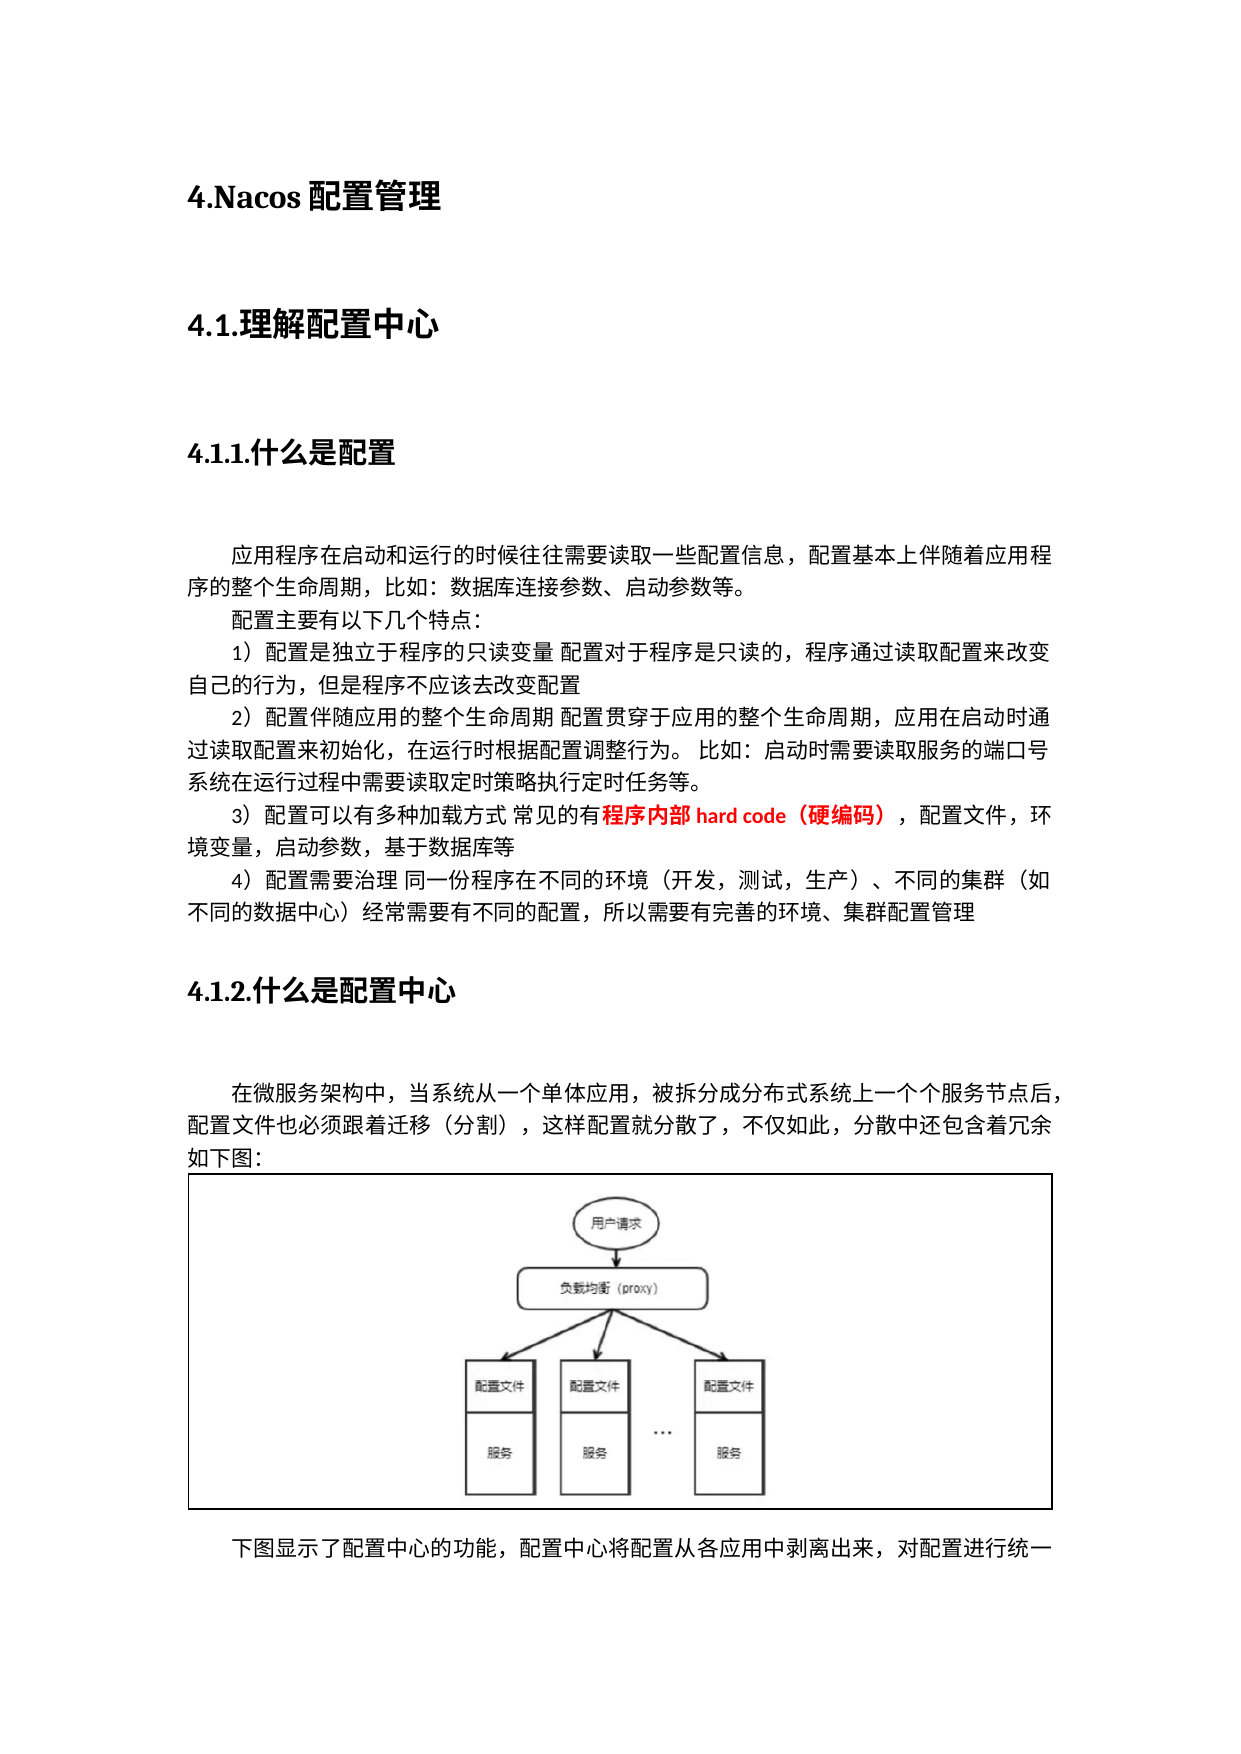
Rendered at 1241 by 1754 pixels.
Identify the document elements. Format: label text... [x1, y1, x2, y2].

text 应用程序在启动和运行的时候往往需要读取一些配置信息，配置基本上伴随着应用程序的整个生命周期，比如：数据库连接参数、启动参数等。 [187, 537, 1053, 602]
text 2）配置伴随应用的整个生命周期 配置贯穿于应用的整个生命周期，应用在启动时通过读取配置来初始化，在运行时根据配置调整行为。 比如：启动时需要读取服务的端口号、系统在运行过程中需要读取定时策略执行定时任务等。 [187, 700, 1053, 797]
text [187, 1530, 1053, 1563]
text 在微服务架构中，当系统从一个单体应用，被拆分成分布式系统上一个个服务节点后，配置文件也必须跟着迁移（分割），这样配置就分散了，不仅如此，分散中还包含着冗余，如下图： [187, 1075, 1053, 1173]
subtitle 4.1.2.什么是配置中心 [187, 956, 1053, 1021]
text 4）配置需要治理 同一份程序在不同的环境（开发，测试，生产）、不同的集群（如不同的数据中心）经常需要有不同的配置，所以需要有完善的环境、集群配置管理 [187, 862, 1053, 927]
text 1）配置是独立于程序的只读变量 配置对于程序是只读的，程序通过读取配置来改变自己的行为，但是程序不应该去改变配置 [187, 635, 1053, 700]
subtitle 4.1.1.什么是配置 [187, 418, 1053, 483]
subtitle 4.1.理解配置中心 [187, 289, 1053, 354]
picture [189, 1175, 1051, 1508]
text 3）配置可以有多种加载方式 常见的有程序内部hard code（硬编码），配置文件，环境变量，启动参数，基于数据库等 [187, 797, 1053, 862]
text 配置主要有以下几个特点： [187, 602, 1053, 635]
subtitle 4.Nacos配置管理 [187, 162, 1053, 227]
